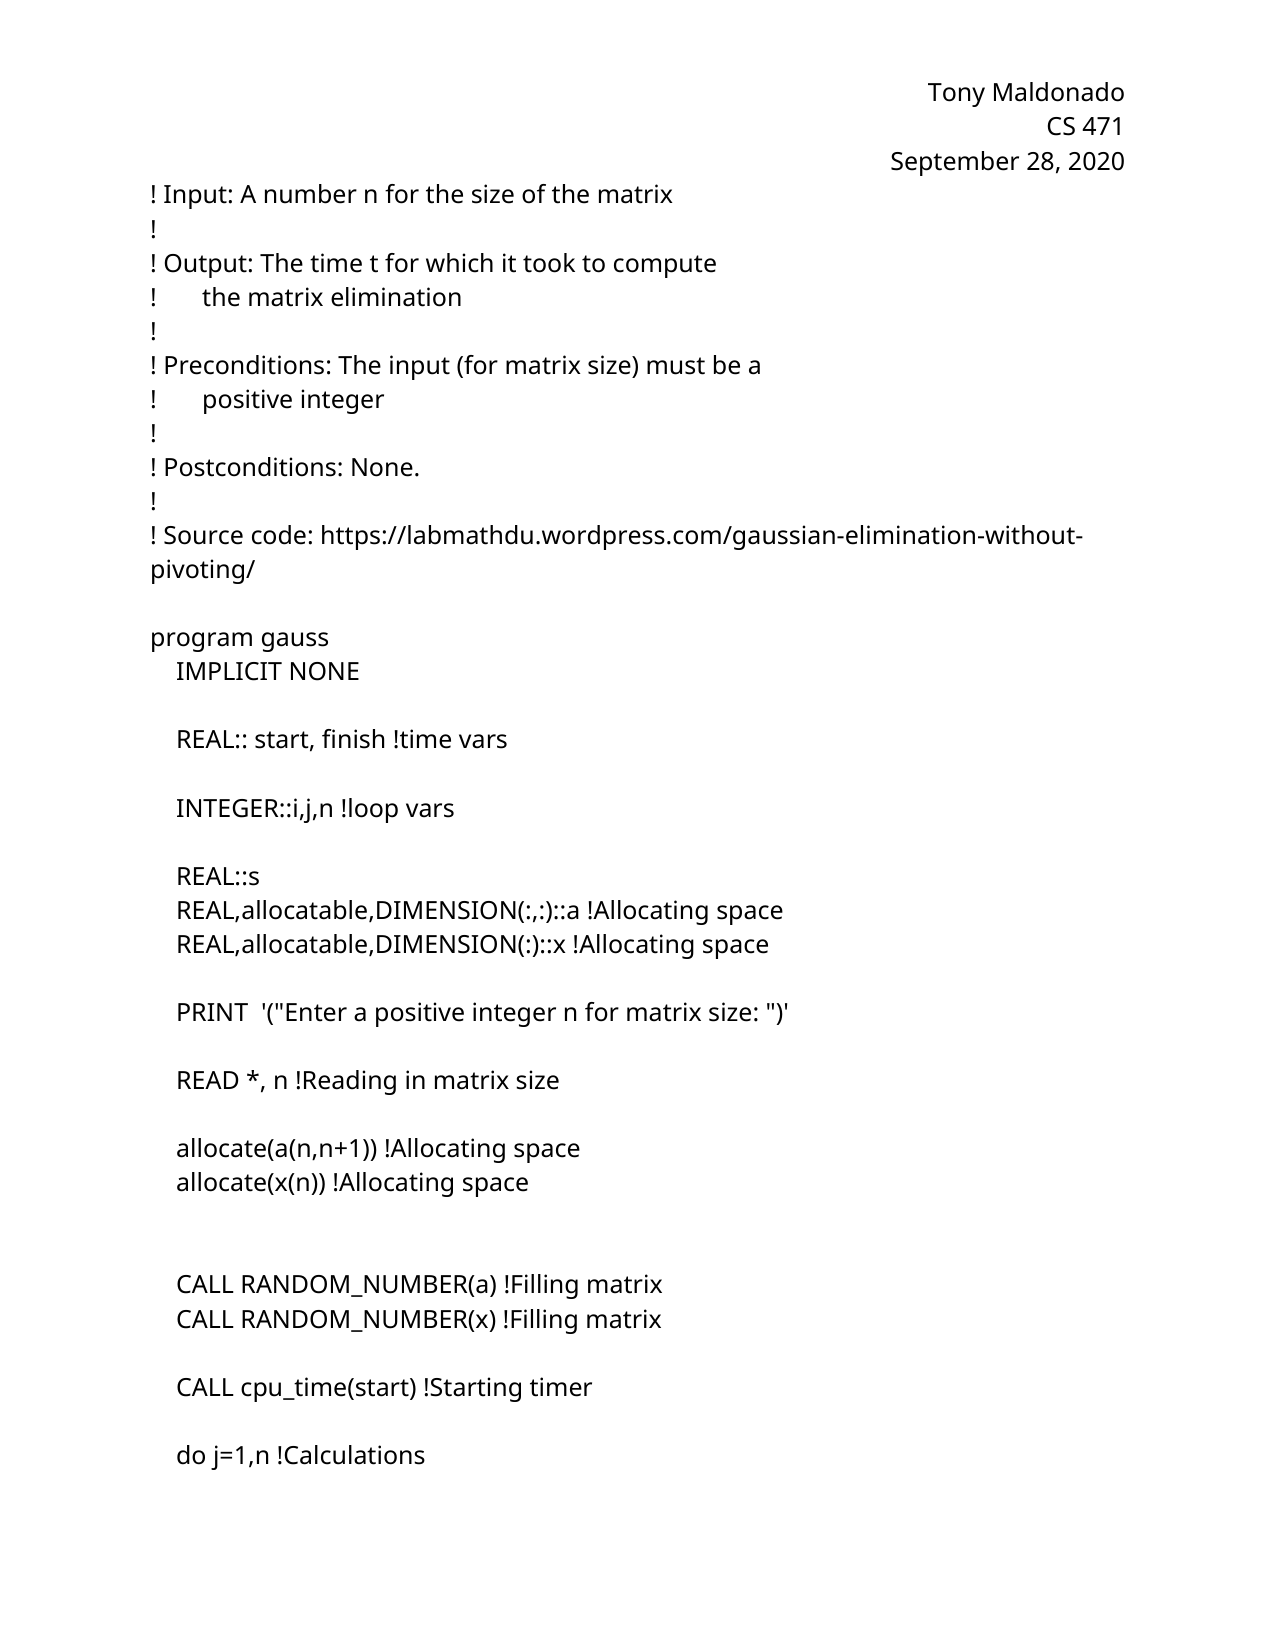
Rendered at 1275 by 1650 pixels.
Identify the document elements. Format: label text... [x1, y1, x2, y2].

text ! the matrix elimination [150, 279, 1125, 313]
text allocate(a(n,n+1)) !Allocating space [150, 1131, 1125, 1165]
text ! Input: A number n for the size of the matrix [150, 177, 1125, 211]
text program gauss [150, 620, 1125, 654]
text ! Preconditions: The input (for matrix size) must be a [150, 347, 1125, 382]
text ! Output: The time t for which it took to compute [150, 245, 1125, 279]
text ! [150, 211, 1125, 245]
text ! [150, 313, 1125, 347]
text ! positive integer [150, 382, 1125, 416]
text do j=1,n !Calculations [150, 1437, 1125, 1472]
text REAL::s [150, 858, 1125, 892]
text CALL RANDOM_NUMBER(a) !Filling matrix [150, 1267, 1125, 1301]
text ! [150, 416, 1125, 450]
text ! Source code: https://labmathdu.wordpress.com/gaussian-elimination-without-pivoting/ [150, 518, 1125, 586]
text allocate(x(n)) !Allocating space [150, 1165, 1125, 1199]
text CALL cpu_time(start) !Starting timer [150, 1369, 1125, 1403]
text IMPLICIT NONE [150, 654, 1125, 688]
text INTEGER::i,j,n !loop vars [150, 790, 1125, 824]
text READ *, n !Reading in matrix size [150, 1063, 1125, 1097]
text REAL,allocatable,DIMENSION(:,:)::a !Allocating space [150, 892, 1125, 927]
text CALL RANDOM_NUMBER(x) !Filling matrix [150, 1301, 1125, 1335]
text ! Postconditions: None. [150, 450, 1125, 484]
text REAL,allocatable,DIMENSION(:)::x !Allocating space [150, 927, 1125, 961]
text PRINT '("Enter a positive integer n for matrix size: ")' [150, 995, 1125, 1029]
text REAL:: start, finish !time vars [150, 722, 1125, 756]
text ! [150, 484, 1125, 518]
